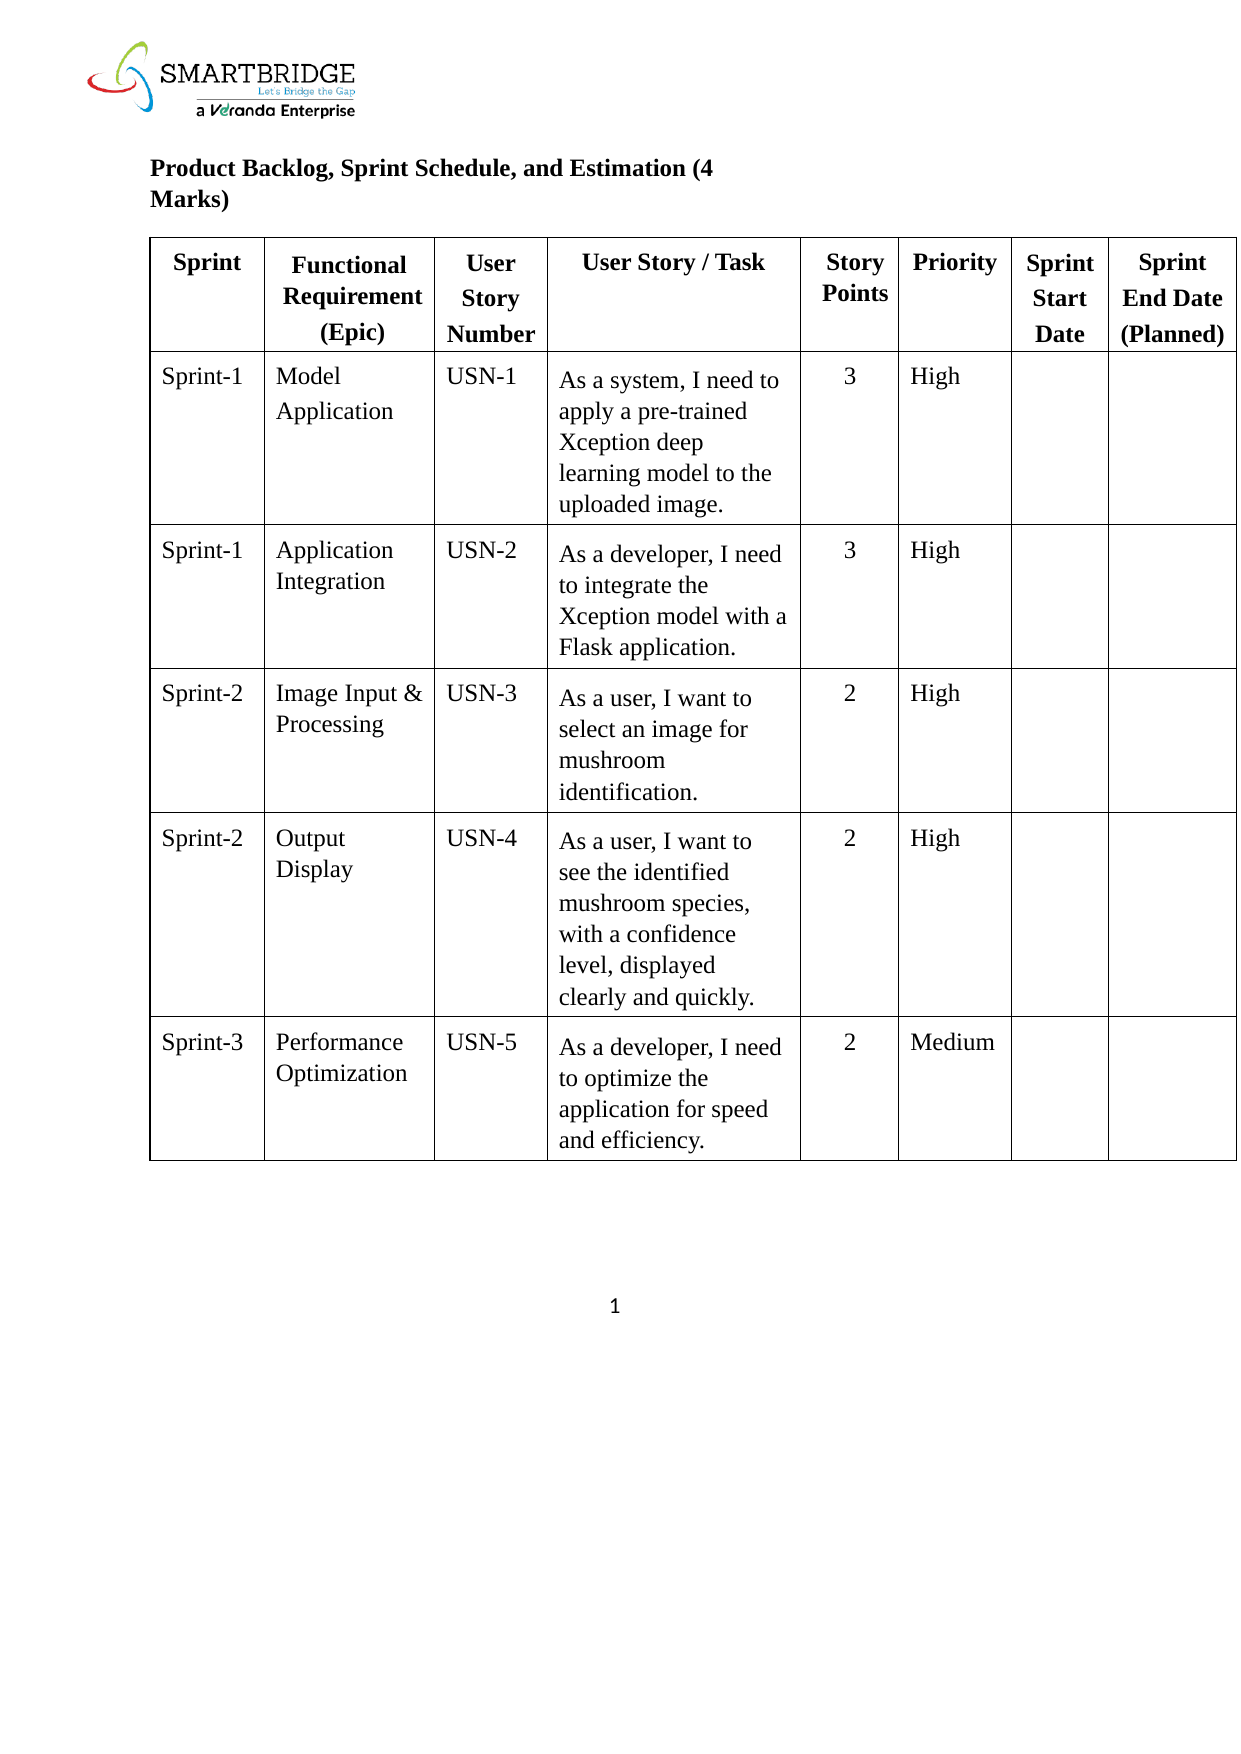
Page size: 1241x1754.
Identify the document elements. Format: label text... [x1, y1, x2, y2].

table_cell [1012, 813, 1108, 1016]
table_cell High [899, 813, 1011, 1016]
table_cell USN-3 [435, 669, 547, 812]
table_header Sprint [151, 238, 264, 351]
table_cell 2 [801, 1017, 898, 1160]
table_cell High [899, 352, 1011, 524]
table_cell [1012, 1017, 1108, 1160]
table_cell As a user, I want to select an image for mushroom identification. [548, 669, 800, 812]
table_cell [1012, 669, 1108, 812]
picture [73, 18, 370, 141]
table_cell Performance Optimization [265, 1017, 434, 1160]
table_header User Story / Task [548, 238, 800, 351]
table_cell As a developer, I need to optimize the application for speed and efficiency. [548, 1017, 800, 1160]
table_cell [1109, 669, 1236, 812]
table_cell Model Application [265, 352, 434, 524]
table_cell High [899, 669, 1011, 812]
table_cell USN-1 [435, 352, 547, 524]
table_cell USN-2 [435, 525, 547, 668]
table_cell [1109, 525, 1236, 668]
table_header Story Points [801, 238, 898, 351]
table_header Functional Requirement (Epic) [265, 238, 434, 351]
table_cell As a developer, I need to integrate the Xception model with a Flask application. [548, 525, 800, 668]
table_cell [1109, 1017, 1236, 1160]
table_header Sprint End Date (Planned) [1109, 238, 1236, 351]
table_header User Story Number [435, 238, 547, 351]
table_cell 2 [801, 669, 898, 812]
table_cell As a system, I need to apply a pre-trained Xception deep learning model to the uploaded image. [548, 352, 800, 524]
table_cell [1012, 525, 1108, 668]
table_cell Medium [899, 1017, 1011, 1160]
table_header Priority [899, 238, 1011, 351]
table_cell Sprint-2 [151, 669, 264, 812]
table_cell 3 [801, 352, 898, 524]
table_cell Output Display [265, 813, 434, 1016]
table_cell Sprint-1 [151, 525, 264, 668]
table_cell USN-5 [435, 1017, 547, 1160]
table_cell USN-4 [435, 813, 547, 1016]
table_cell 2 [801, 813, 898, 1016]
text Product Backlog, Sprint Schedule, and Estimation (4 Marks) [150, 153, 799, 213]
table_cell [1109, 813, 1236, 1016]
table_cell 3 [801, 525, 898, 668]
table_cell Sprint-1 [151, 352, 264, 524]
table_cell Sprint-2 [151, 813, 264, 1016]
table_cell Sprint-3 [151, 1017, 264, 1160]
table_cell Image Input & Processing [265, 669, 434, 812]
table_cell Application Integration [265, 525, 434, 668]
table_cell High [899, 525, 1011, 668]
table_header Sprint Start Date [1012, 238, 1108, 351]
table_cell [1012, 352, 1108, 524]
text 1 [149, 1291, 799, 1319]
table_cell [1109, 352, 1236, 524]
table_cell As a user, I want to see the identified mushroom species, with a confidence level, displayed clearly and quickly. [548, 813, 800, 1016]
